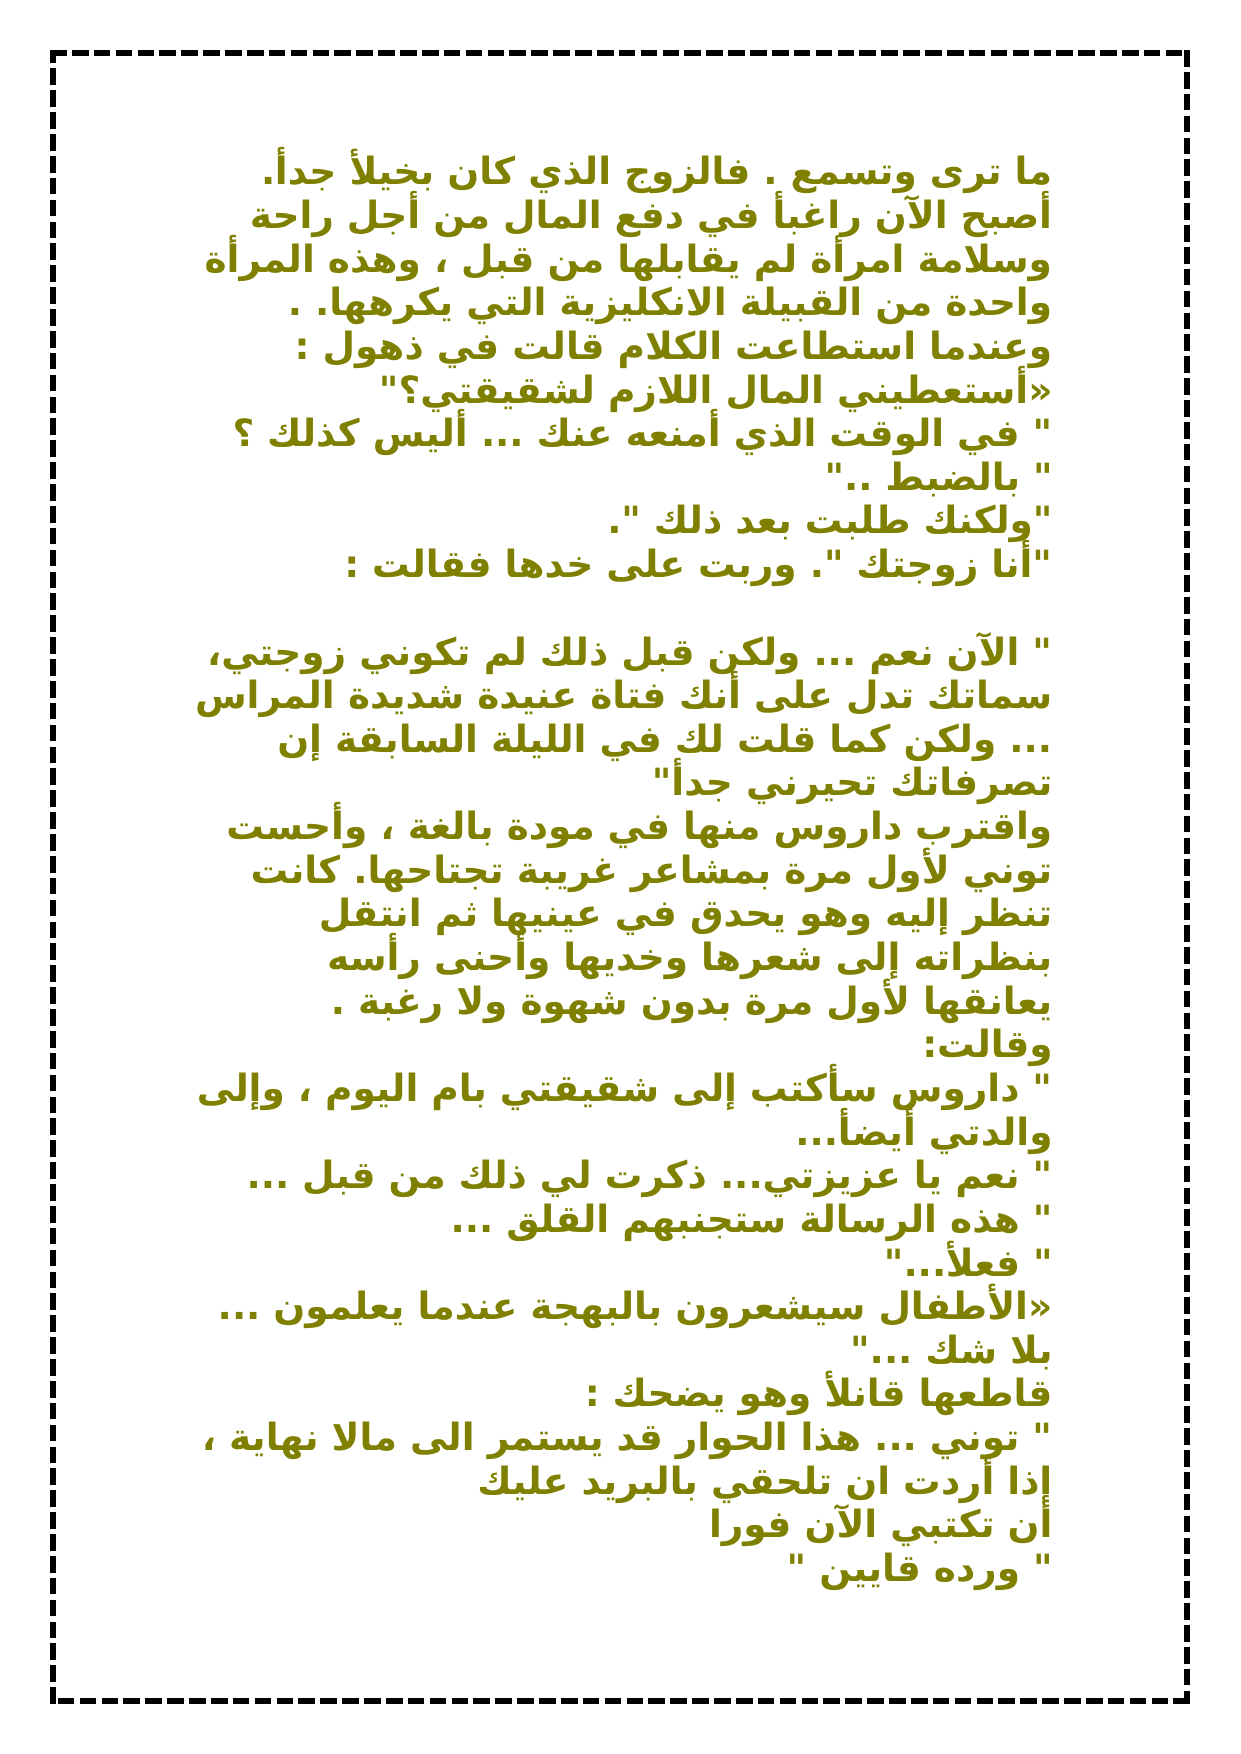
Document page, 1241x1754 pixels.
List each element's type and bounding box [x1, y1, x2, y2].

text [187, 150, 1053, 1590]
